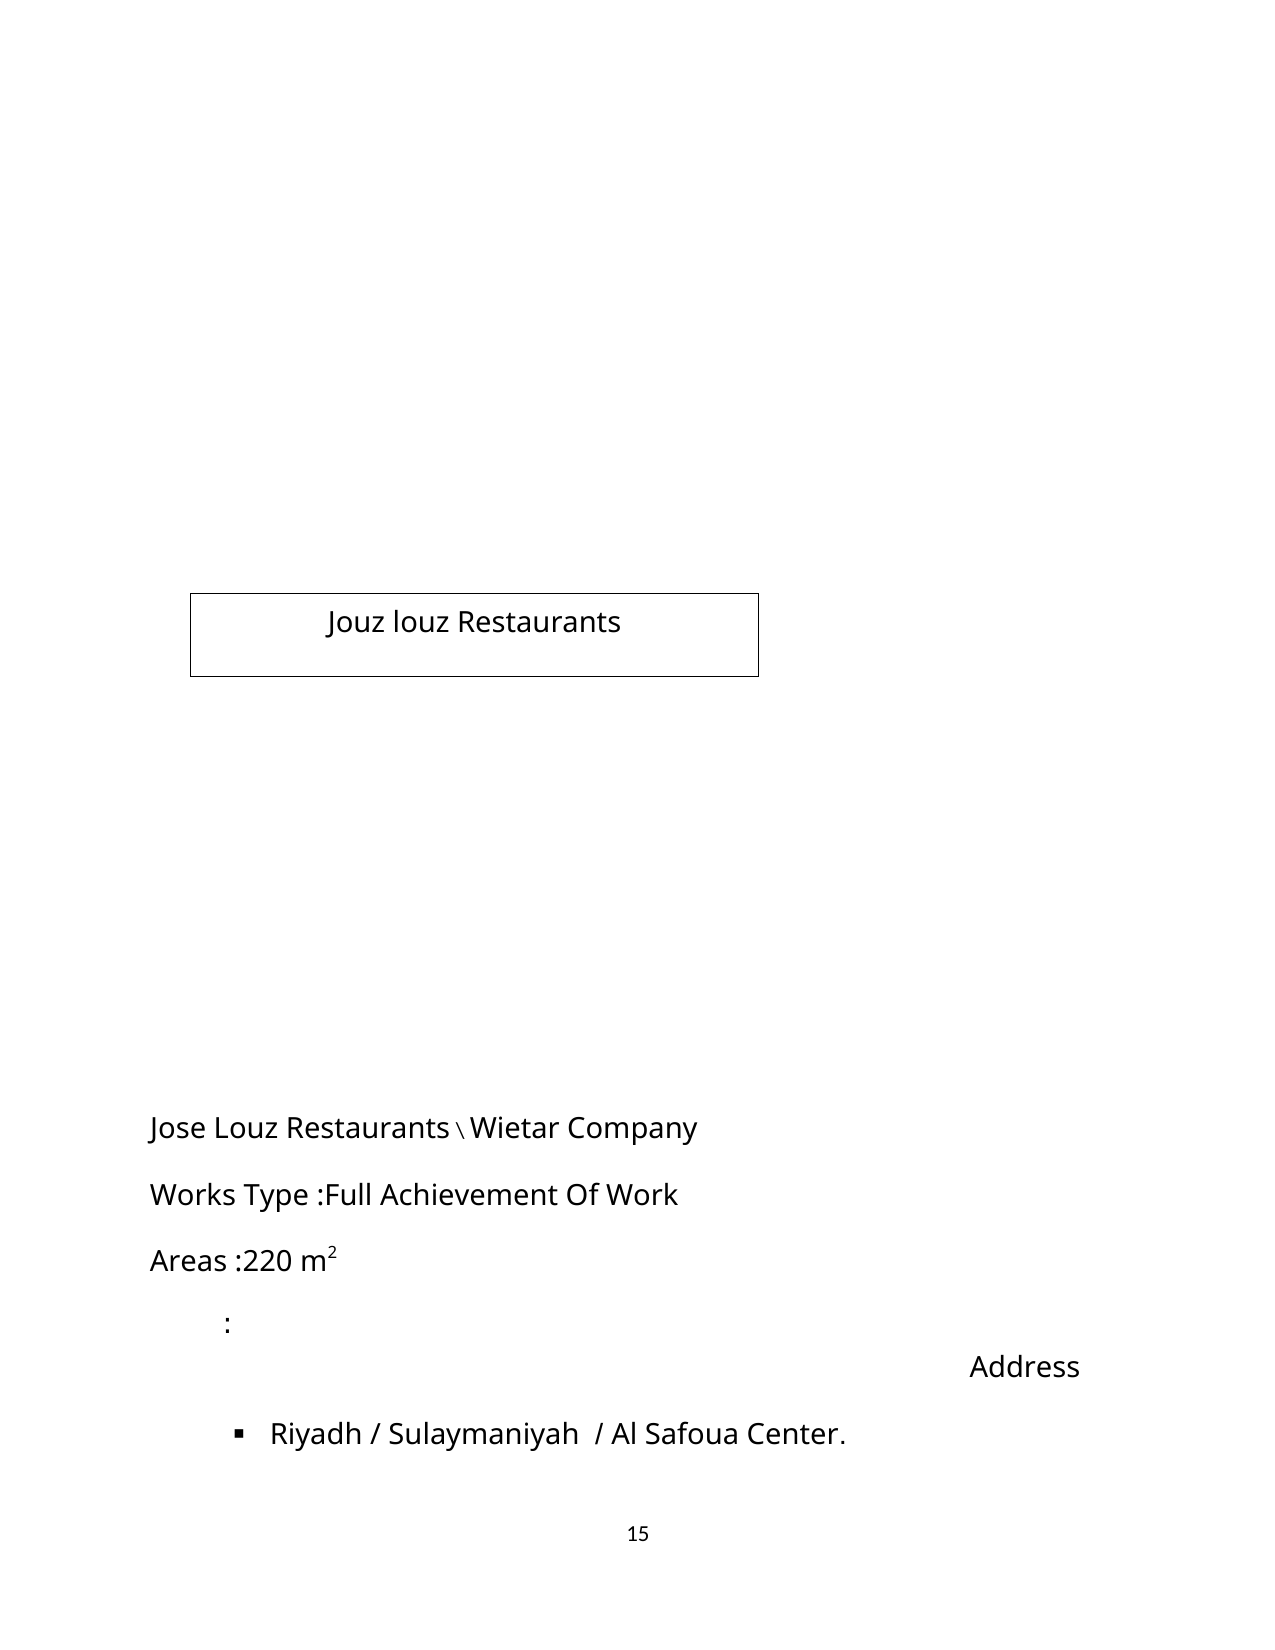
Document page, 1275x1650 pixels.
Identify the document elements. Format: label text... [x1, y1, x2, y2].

list Riyadh / Sulaymaniyah / Al Safoua Center. [232, 1413, 1125, 1453]
text Areas :220 m2 [150, 1240, 1081, 1280]
text Jose Louz Restaurants \ Wietar Company [150, 1107, 1125, 1147]
text : Address [150, 1307, 1081, 1386]
text Works Type :Full Achievement Of Work [150, 1174, 1125, 1213]
